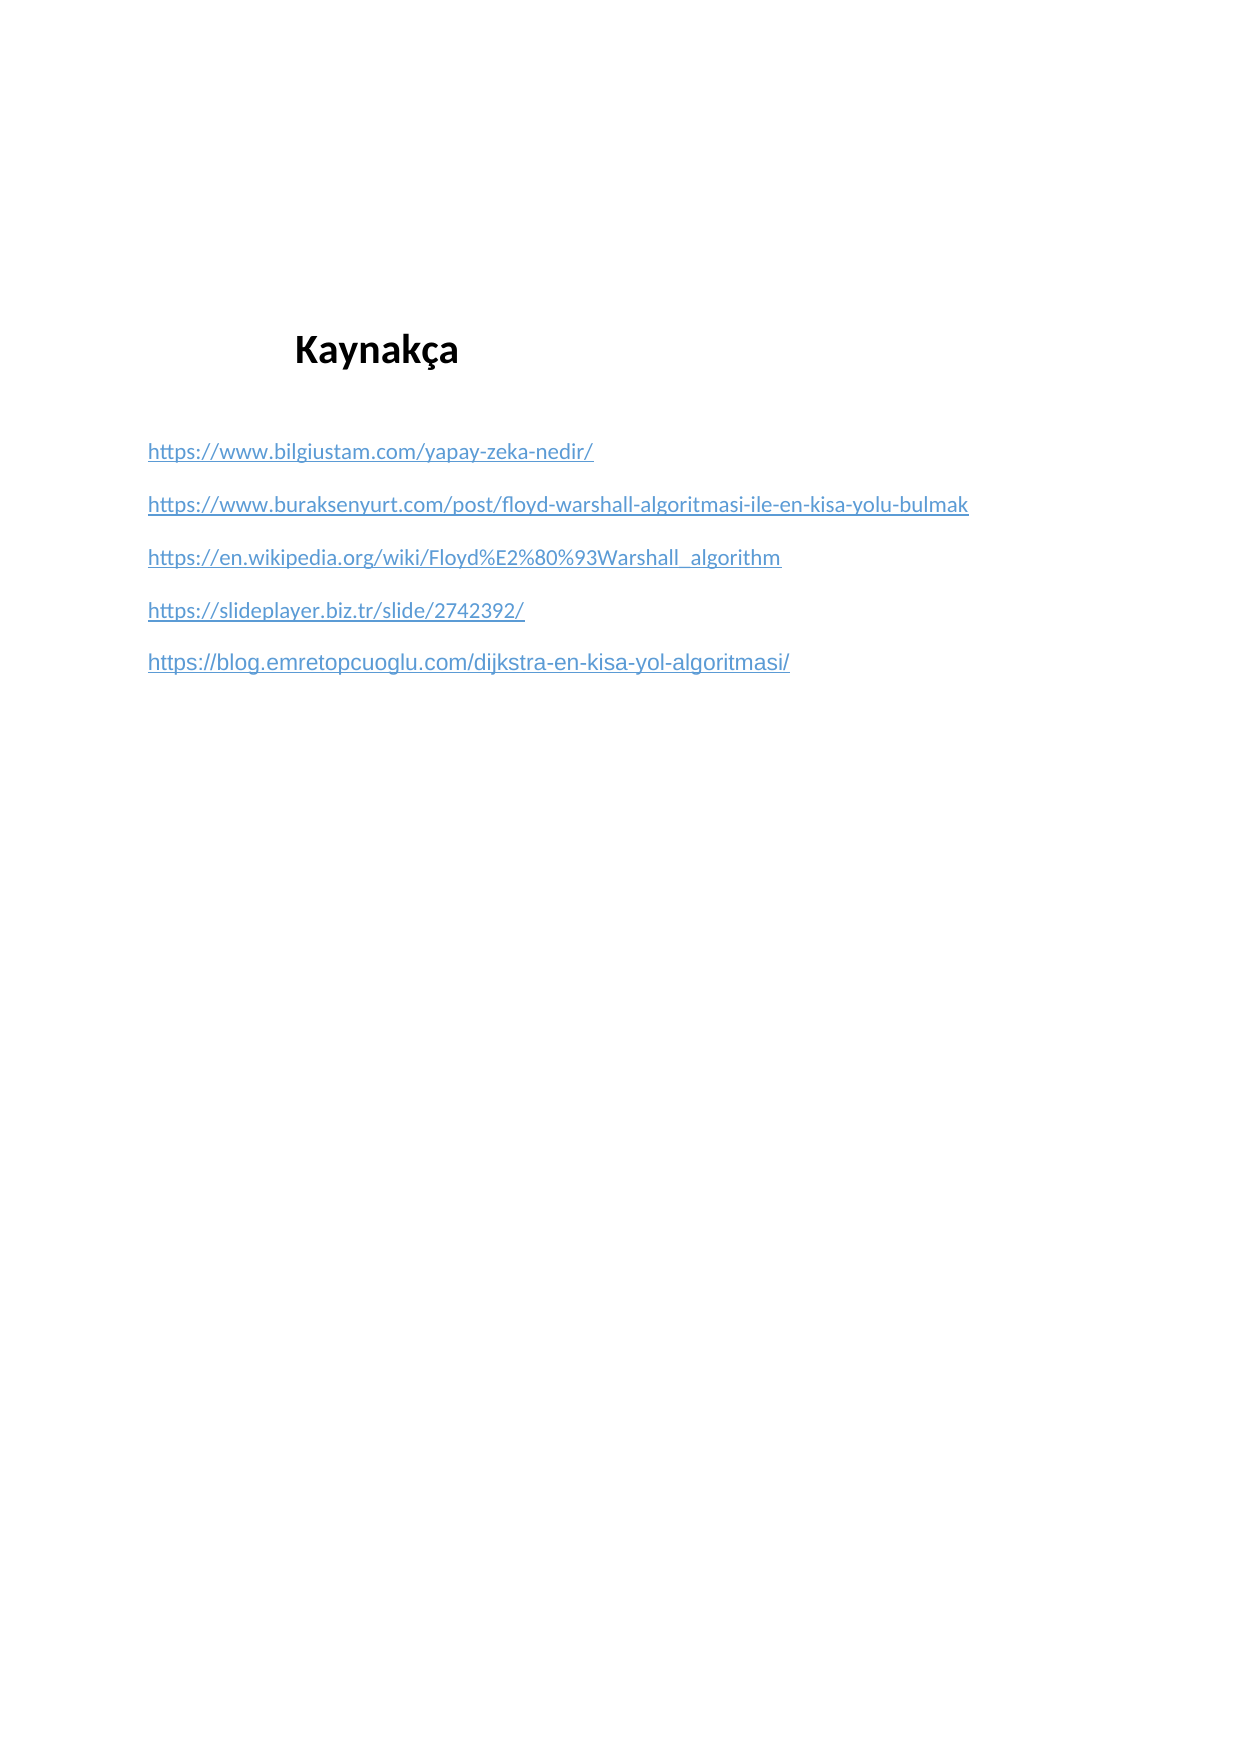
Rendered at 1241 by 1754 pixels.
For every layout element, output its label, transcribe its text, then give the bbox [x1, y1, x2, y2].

text https://en.wikipedia.org/wiki/Floyd%E2%80%93Warshall_algorithm [148, 543, 1093, 571]
text https://www.buraksenyurt.com/post/floyd-warshall-algoritmasi-ile-en-kisa-yolu-bulmak [148, 490, 1093, 518]
text https://slideplayer.biz.tr/slide/2742392/ [148, 596, 1093, 624]
text https://blog.emretopcuoglu.com/dijkstra-en-kisa-yol-algoritmasi/ [148, 649, 1093, 675]
text https://www.bilgiustam.com/yapay-zeka-nedir/ [148, 437, 1093, 465]
list Kaynakça [223, 323, 1093, 373]
